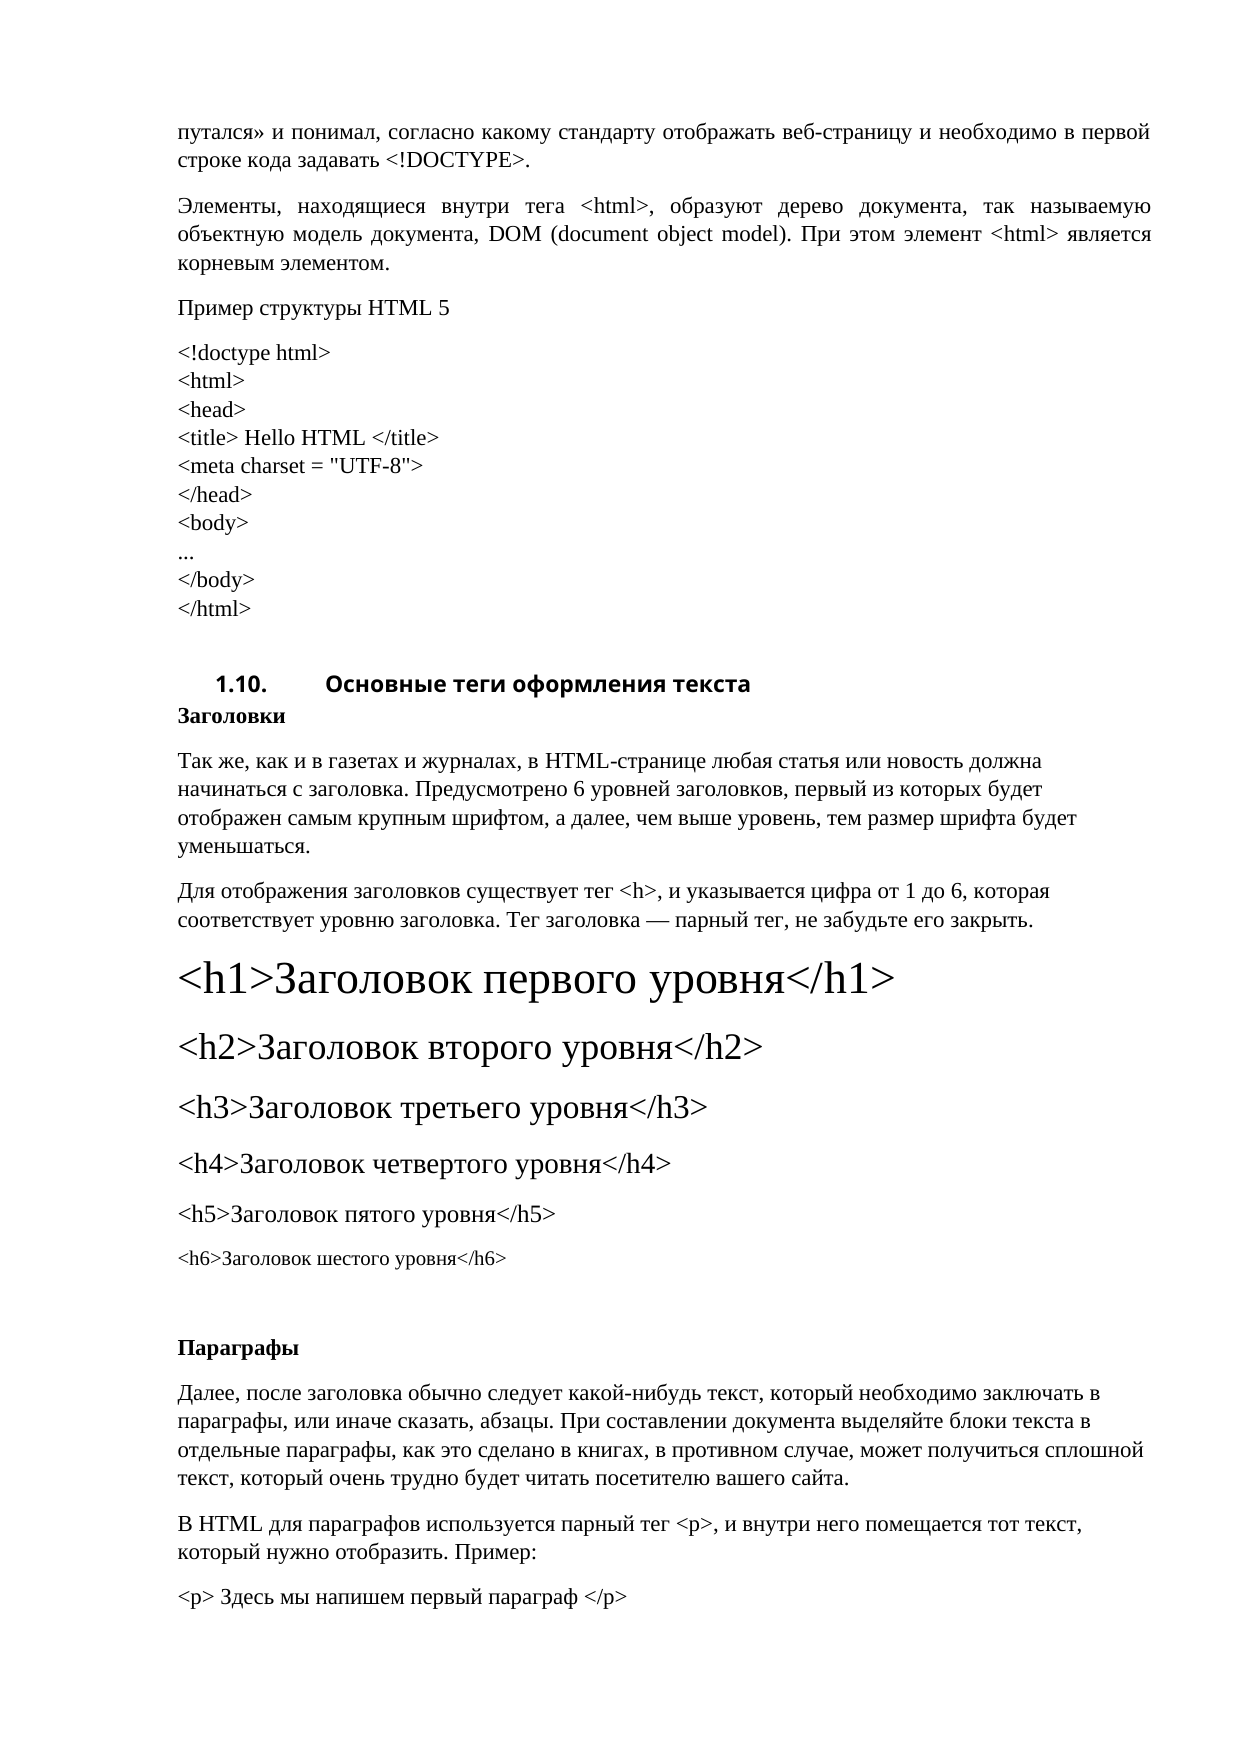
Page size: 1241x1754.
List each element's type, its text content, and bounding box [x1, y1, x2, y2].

text <body> [177, 509, 1152, 536]
text <h2>Заголовок второго уровня</h2> [177, 1024, 1152, 1068]
text Далее, после заголовка обычно следует какой-нибудь текст, который необходимо заключать в параграфы, или иначе сказать, абзацы. При составлении документа выделяйте блоки текста в отдельные параграфы, как это сделано в книгах, в противном случае, может получиться сплошной текст, который очень трудно будет читать посетителю вашего сайта. [177, 1379, 1152, 1491]
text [177, 118, 1152, 173]
text <h4>Заголовок четвертого уровня</h4> [177, 1146, 1152, 1179]
text В HTML для параграфов используется парный тег <p>, и внутри него помещается тот текст, который нужно отобразить. Пример: [177, 1509, 1152, 1564]
text Так же, как и в газетах и журналах, в HTML-странице любая статья или новость должна начинаться с заголовка. Предусмотрено 6 уровней заголовков, первый из которых будет отображен самым крупным шрифтом, а далее, чем выше уровень, тем размер шрифта будет уменьшаться. [177, 747, 1152, 859]
text </html> [177, 595, 1152, 621]
text <h3>Заголовок третьего уровня</h3> [177, 1088, 1152, 1126]
text <h1>Заголовок первого уровня</h1> [177, 951, 1152, 1004]
list Основные теги оформления текста [215, 668, 1152, 699]
text <title> Hello HTML </title> [177, 424, 1152, 450]
text <!doctype html> [177, 339, 1152, 365]
text Пример структуры HTML 5 [177, 294, 1152, 320]
text Заголовки [177, 702, 1152, 728]
text Параграфы [177, 1334, 1152, 1360]
text Элементы, находящиеся внутри тега <html>, образуют дерево документа, так называемую объектную модель документа, DOM (document object model). При этом элемент <html> является корневым элементом. [177, 192, 1152, 275]
text <h5>Заголовок пятого уровня</h5> [177, 1199, 1152, 1227]
text </body> [177, 566, 1152, 593]
text <meta charset = "UTF-8"> [177, 452, 1152, 479]
text <head> [177, 396, 1152, 422]
text ... [177, 538, 1152, 564]
text Для отображения заголовков существует тег <h>, и указывается цифра от 1 до 6, которая соответствует уровню заголовка. Тег заголовка — парный тег, не забудьте его закрыть. [177, 877, 1152, 932]
text <h6>Заголовок шестого уровня</h6> [177, 1246, 1152, 1270]
text <p> Здесь мы напишем первый параграф </p> [177, 1583, 1152, 1609]
text </head> [177, 481, 1152, 507]
text <html> [177, 367, 1152, 393]
